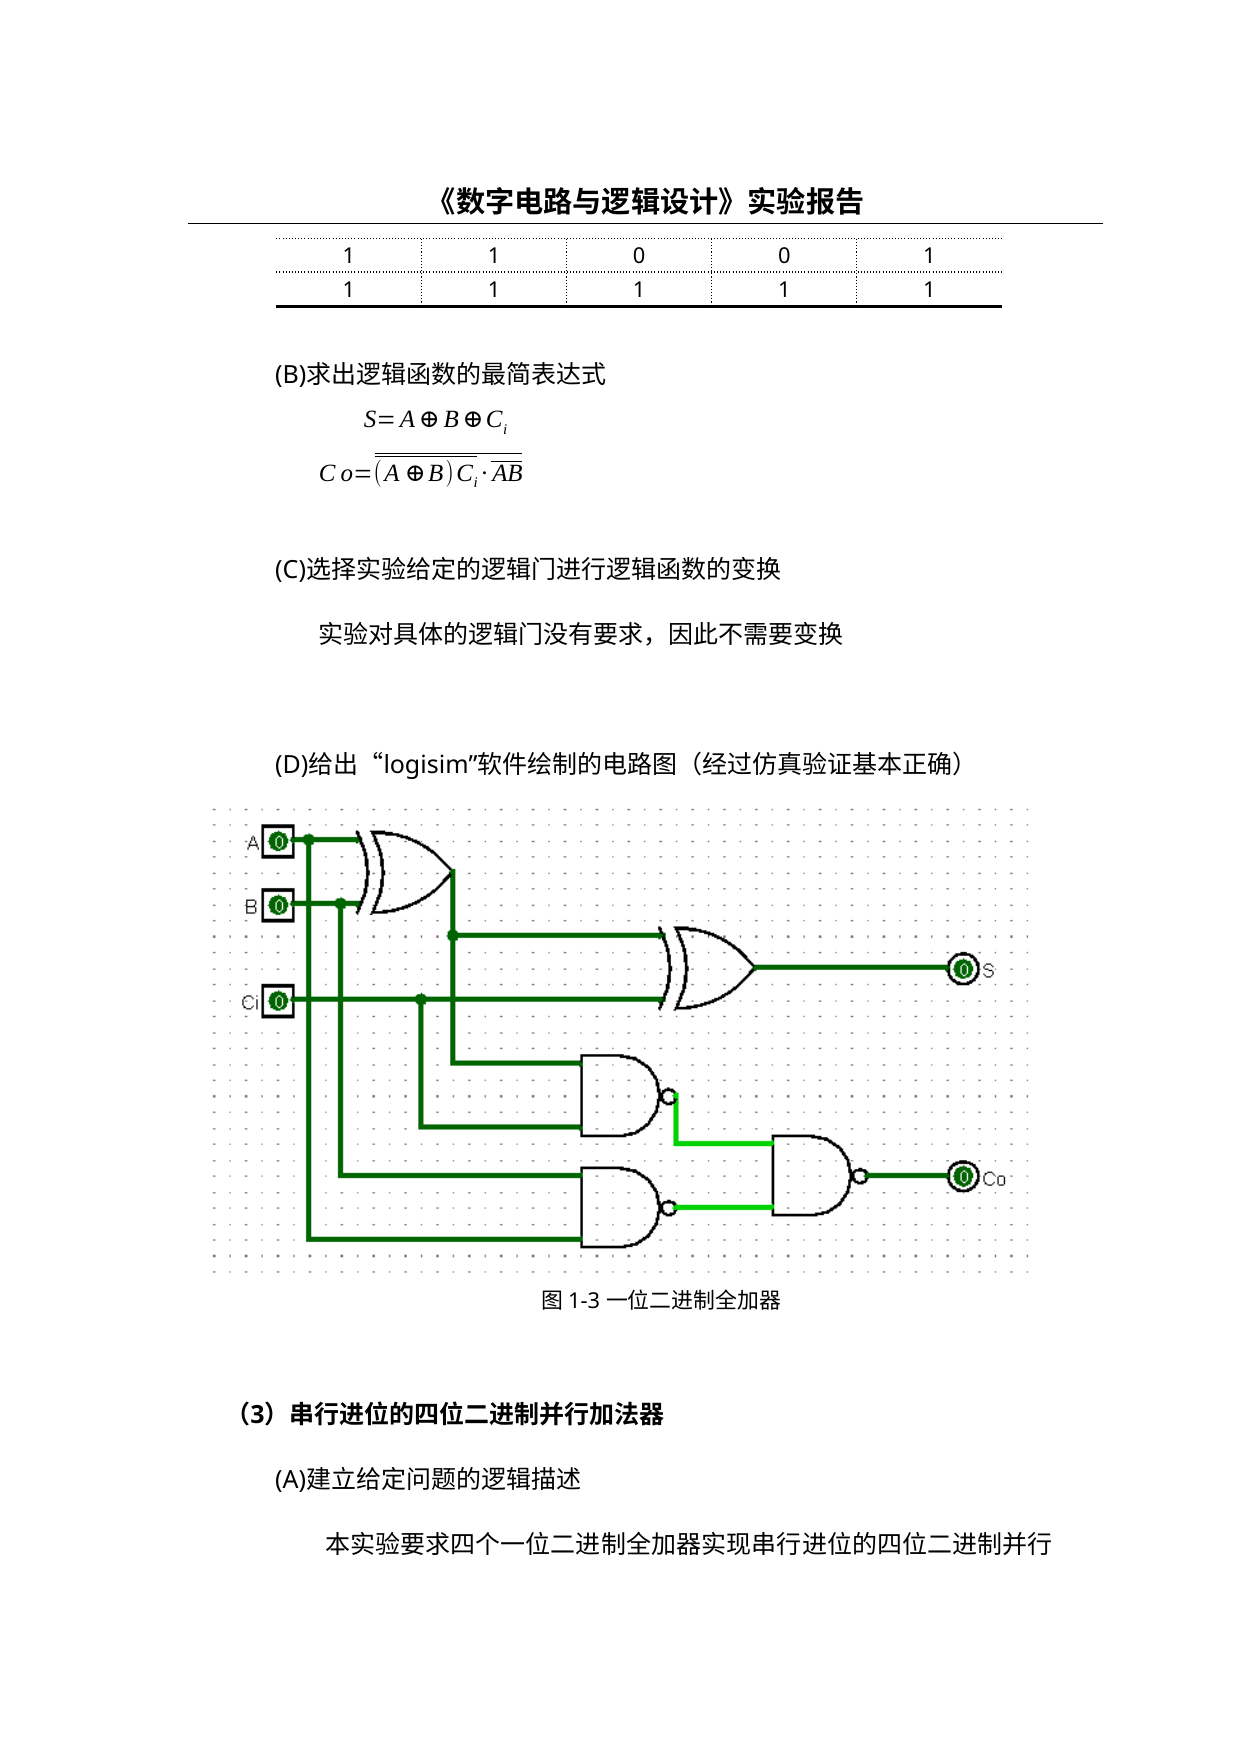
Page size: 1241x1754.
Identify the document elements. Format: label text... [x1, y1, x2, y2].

table_cell 1 [421, 238, 566, 271]
text （3）串行进位的四位二进制并行加法器 [187, 1381, 1053, 1446]
table_cell 1 [276, 238, 421, 271]
text (A)建立给定问题的逻辑描述 [187, 1446, 1053, 1511]
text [275, 1511, 1053, 1576]
table_cell 0 [566, 238, 711, 271]
text 图1-3 一位二进制全加器 [231, 1283, 1053, 1316]
text (D)给出“logisim”软件绘制的电路图（经过仿真验证基本正确） [231, 731, 1053, 796]
text (B)求出逻辑函数的最简表达式 [231, 341, 1053, 406]
text 实验对具体的逻辑门没有要求，因此不需要变换 [231, 601, 1053, 666]
picture [208, 795, 1032, 1274]
table_cell 1 [566, 271, 711, 305]
table_cell 0 [711, 238, 857, 271]
table_cell 1 [276, 271, 421, 305]
table_cell 1 [857, 271, 1002, 305]
table_cell 1 [421, 271, 566, 305]
table_cell 1 [711, 271, 857, 305]
table_cell 1 [857, 238, 1002, 271]
text (C)选择实验给定的逻辑门进行逻辑函数的变换 [231, 536, 1053, 601]
